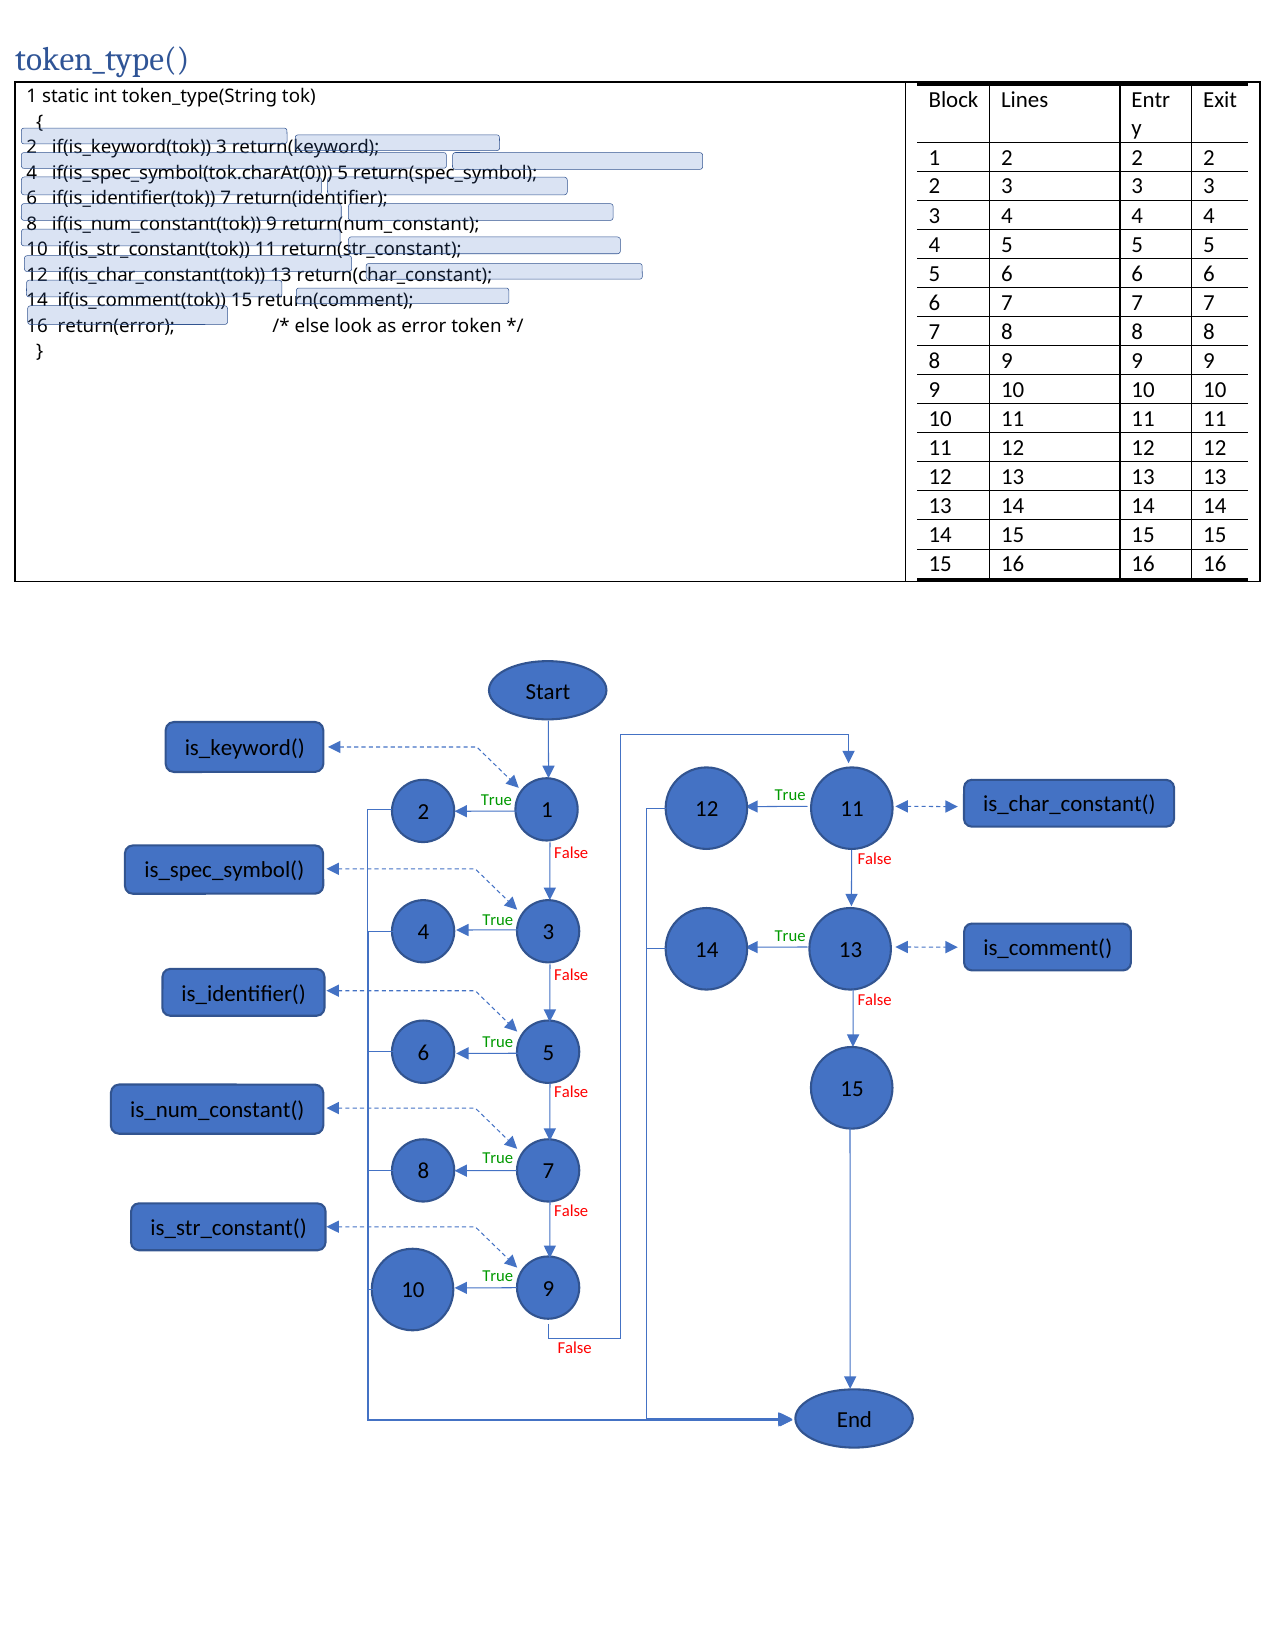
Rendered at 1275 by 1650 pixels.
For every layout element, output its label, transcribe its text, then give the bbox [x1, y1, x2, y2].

table_header [1121, 230, 1191, 258]
table_header [1121, 201, 1191, 229]
table_header [1121, 404, 1191, 432]
table_header [990, 462, 1119, 490]
table_header [990, 491, 1119, 519]
table_header [1121, 462, 1191, 490]
table_header [1121, 317, 1191, 345]
table_header 1 static int token_type(String tok) { 2 if(is_keyword(tok)) 3 return(keyword); 4 if(is_spec_symbol(tok.charAt(0))) 5 return(spec_symbol); 6 if(is_identifier(tok)) 7 return(identifier); 8 if(is_num_constant(tok)) 9 return(num_constant); 10 if(is_str_constant(tok)) 11 return(str_constant); 12 if(is_char_constant(tok)) 13 return(char_constant); 14 if(is_comment(tok)) 15 return(comment); 16 return(error); /* else look as error token */ } [16, 83, 905, 581]
table_header [1121, 346, 1191, 374]
table_header [1121, 375, 1191, 403]
table_header [1121, 86, 1191, 142]
table_header [1121, 172, 1191, 200]
table_header [1192, 83, 1259, 581]
table_header [990, 317, 1119, 345]
table_header [990, 86, 1119, 142]
table_header [990, 433, 1119, 461]
table_header [1121, 288, 1191, 316]
table_header [1121, 433, 1191, 461]
table_header [990, 230, 1119, 258]
table_header [1121, 550, 1191, 578]
table_header [1121, 143, 1191, 171]
table_header [1121, 491, 1191, 519]
table_header [990, 201, 1119, 229]
table_header [990, 404, 1119, 432]
table_header [990, 143, 1119, 171]
table_header [990, 550, 1119, 578]
table_header [990, 375, 1119, 403]
table_header [1121, 520, 1191, 549]
table_header [990, 346, 1119, 374]
table_header [990, 520, 1119, 549]
table_header [1121, 259, 1191, 287]
table_header [990, 288, 1119, 316]
table_header [906, 83, 989, 581]
subtitle token_type() [15, 40, 1260, 78]
table_header [990, 259, 1119, 287]
table_header [990, 172, 1119, 200]
